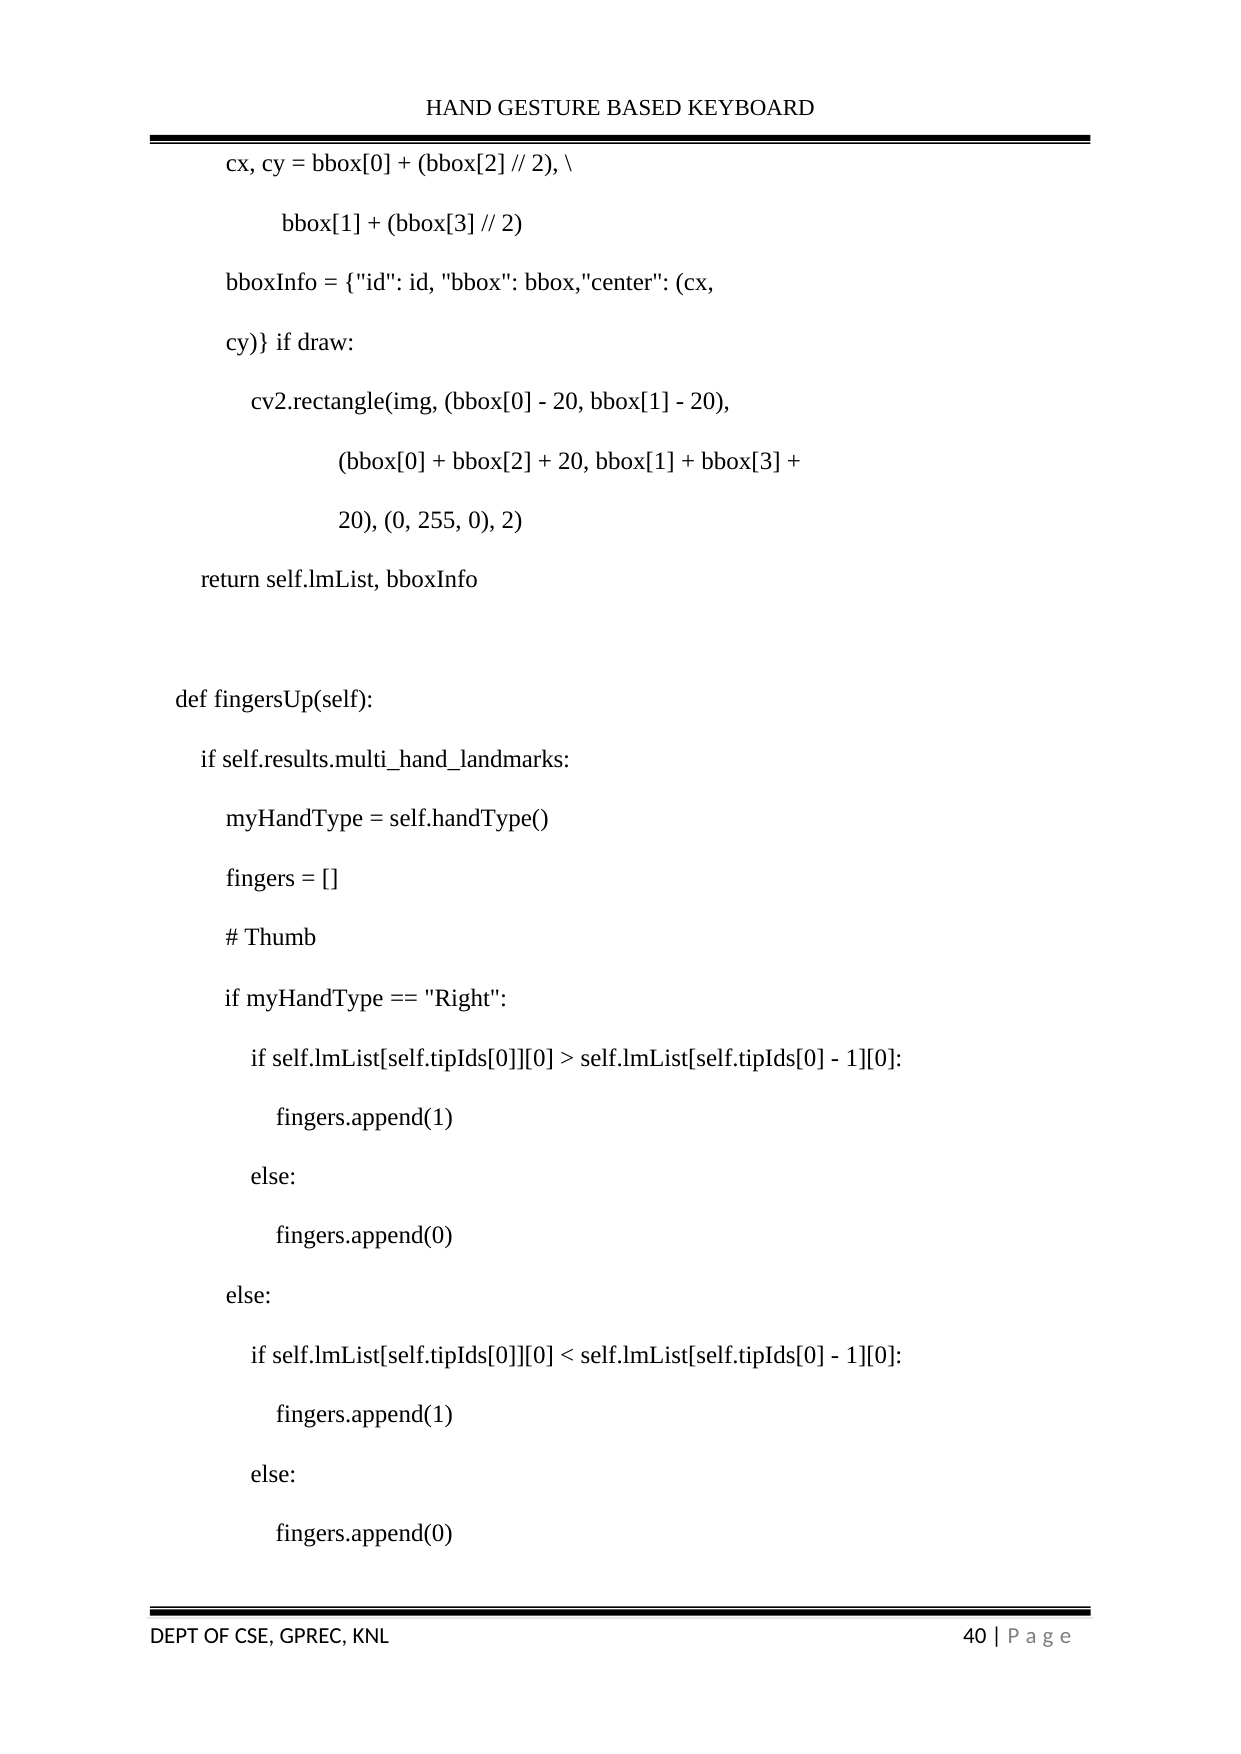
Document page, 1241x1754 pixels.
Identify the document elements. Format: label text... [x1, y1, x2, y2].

text else: [167, 1459, 380, 1488]
text def fingersUp(self): [168, 684, 380, 712]
text if self.lmList[self.tipIds[0]][0] < self.lmList[self.tipIds[0] - 1][0]: fingers.append(1) [251, 1341, 904, 1428]
text else: [226, 1281, 1103, 1309]
text return self.lmList, bboxInfo [201, 564, 1103, 593]
text cv2.rectangle(img, (bbox[0] - 20, bbox[1] - 20), [251, 387, 1103, 415]
text fingers.append(0) [174, 1221, 554, 1249]
text fingers.append(0) [174, 1518, 554, 1547]
text if self.results.multi_hand_landmarks: myHandType = self.handType() fingers = [] [200, 744, 576, 892]
text (bbox[0] + bbox[2] + 20, bbox[1] + bbox[3] + 20), (0, 255, 0), 2) [338, 446, 846, 533]
text bboxInfo = {"id": id, "bbox": bbox,"center": (cx, cy)} if draw: [226, 267, 763, 356]
text if self.lmList[self.tipIds[0]][0] > self.lmList[self.tipIds[0] - 1][0]: fingers.append(1) [251, 1043, 904, 1130]
text if myHandType == "Right": [174, 983, 558, 1012]
text else: [167, 1161, 380, 1190]
text # Thumb [162, 923, 380, 951]
text cx, cy = bbox[0] + (bbox[2] // 2), \ bbox[1] + (bbox[3] // 2) [226, 148, 573, 236]
